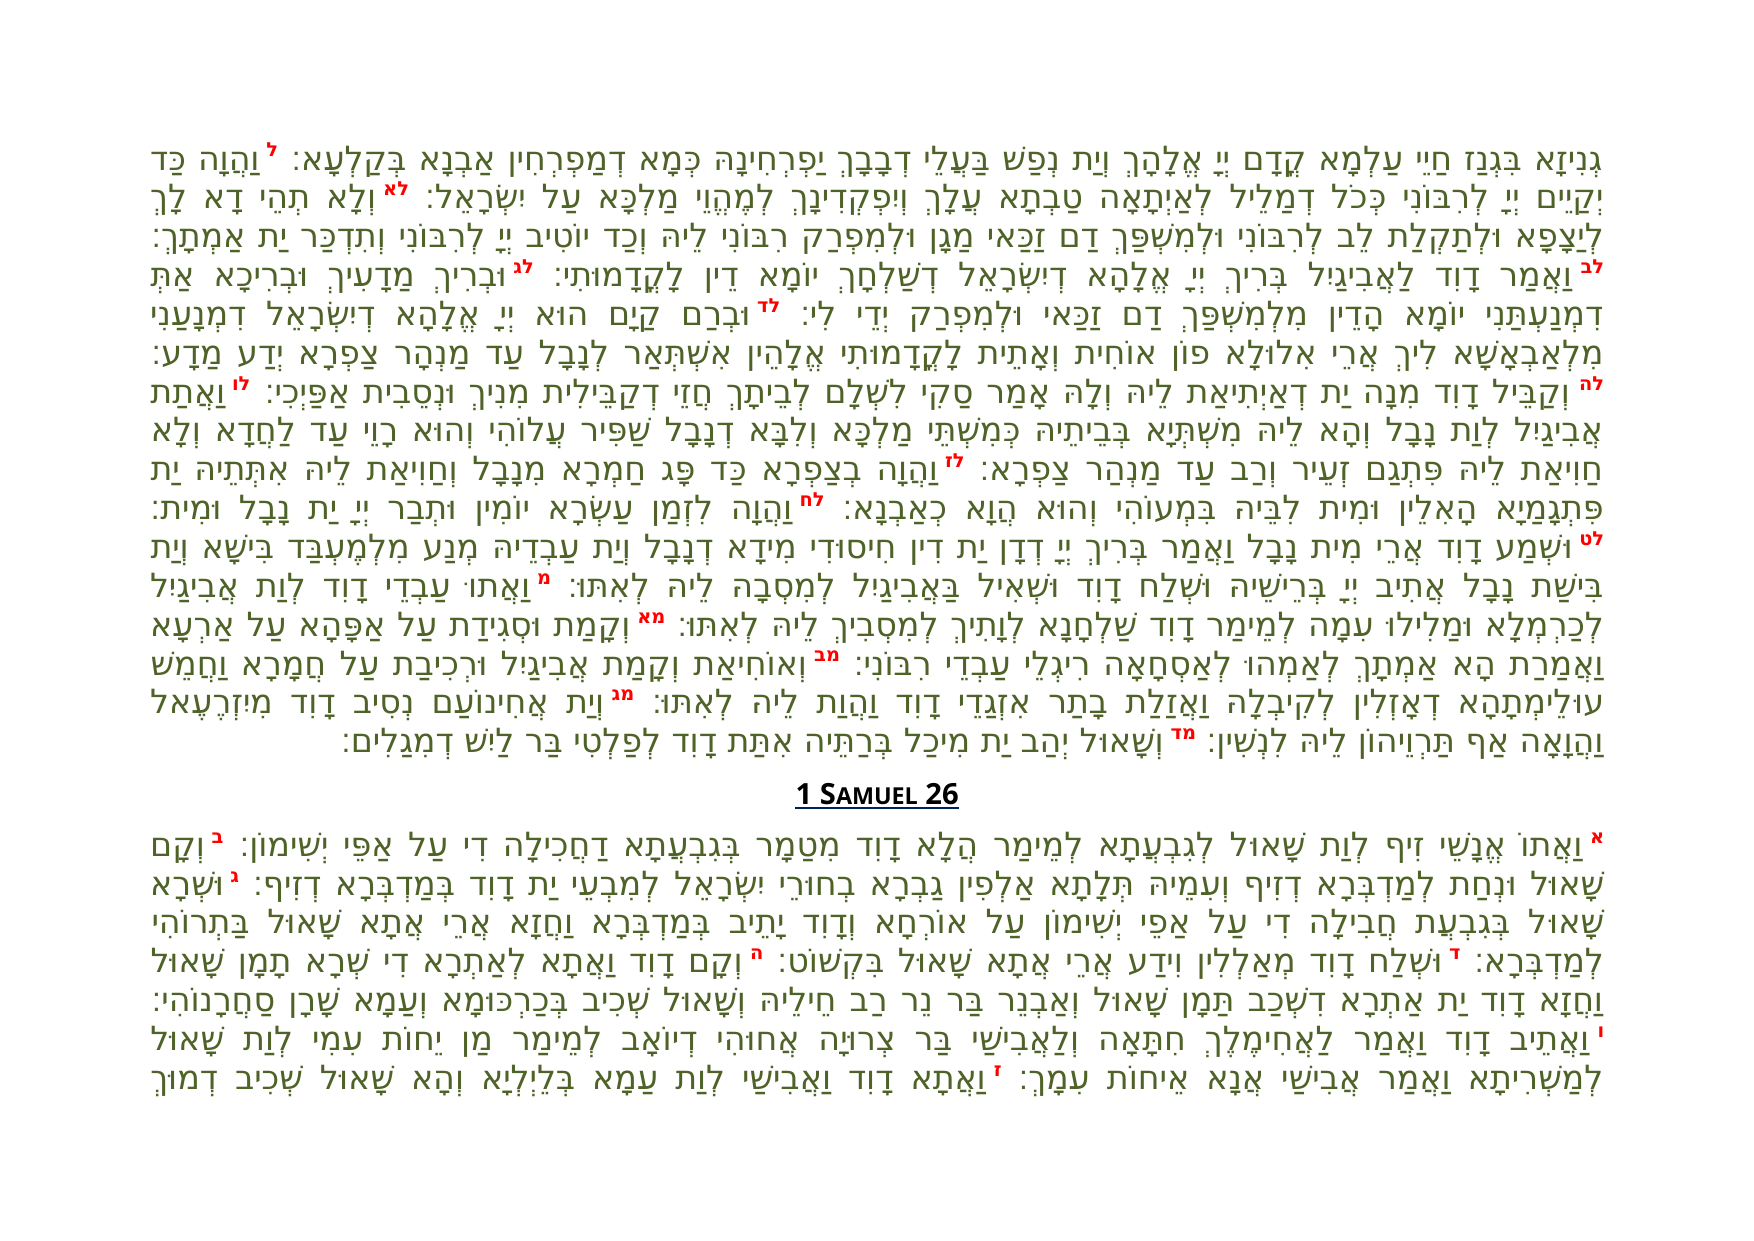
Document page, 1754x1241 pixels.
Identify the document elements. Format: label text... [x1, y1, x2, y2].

text 1 Samuel 26 [150, 773, 1604, 813]
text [150, 139, 1604, 761]
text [150, 825, 1604, 1097]
